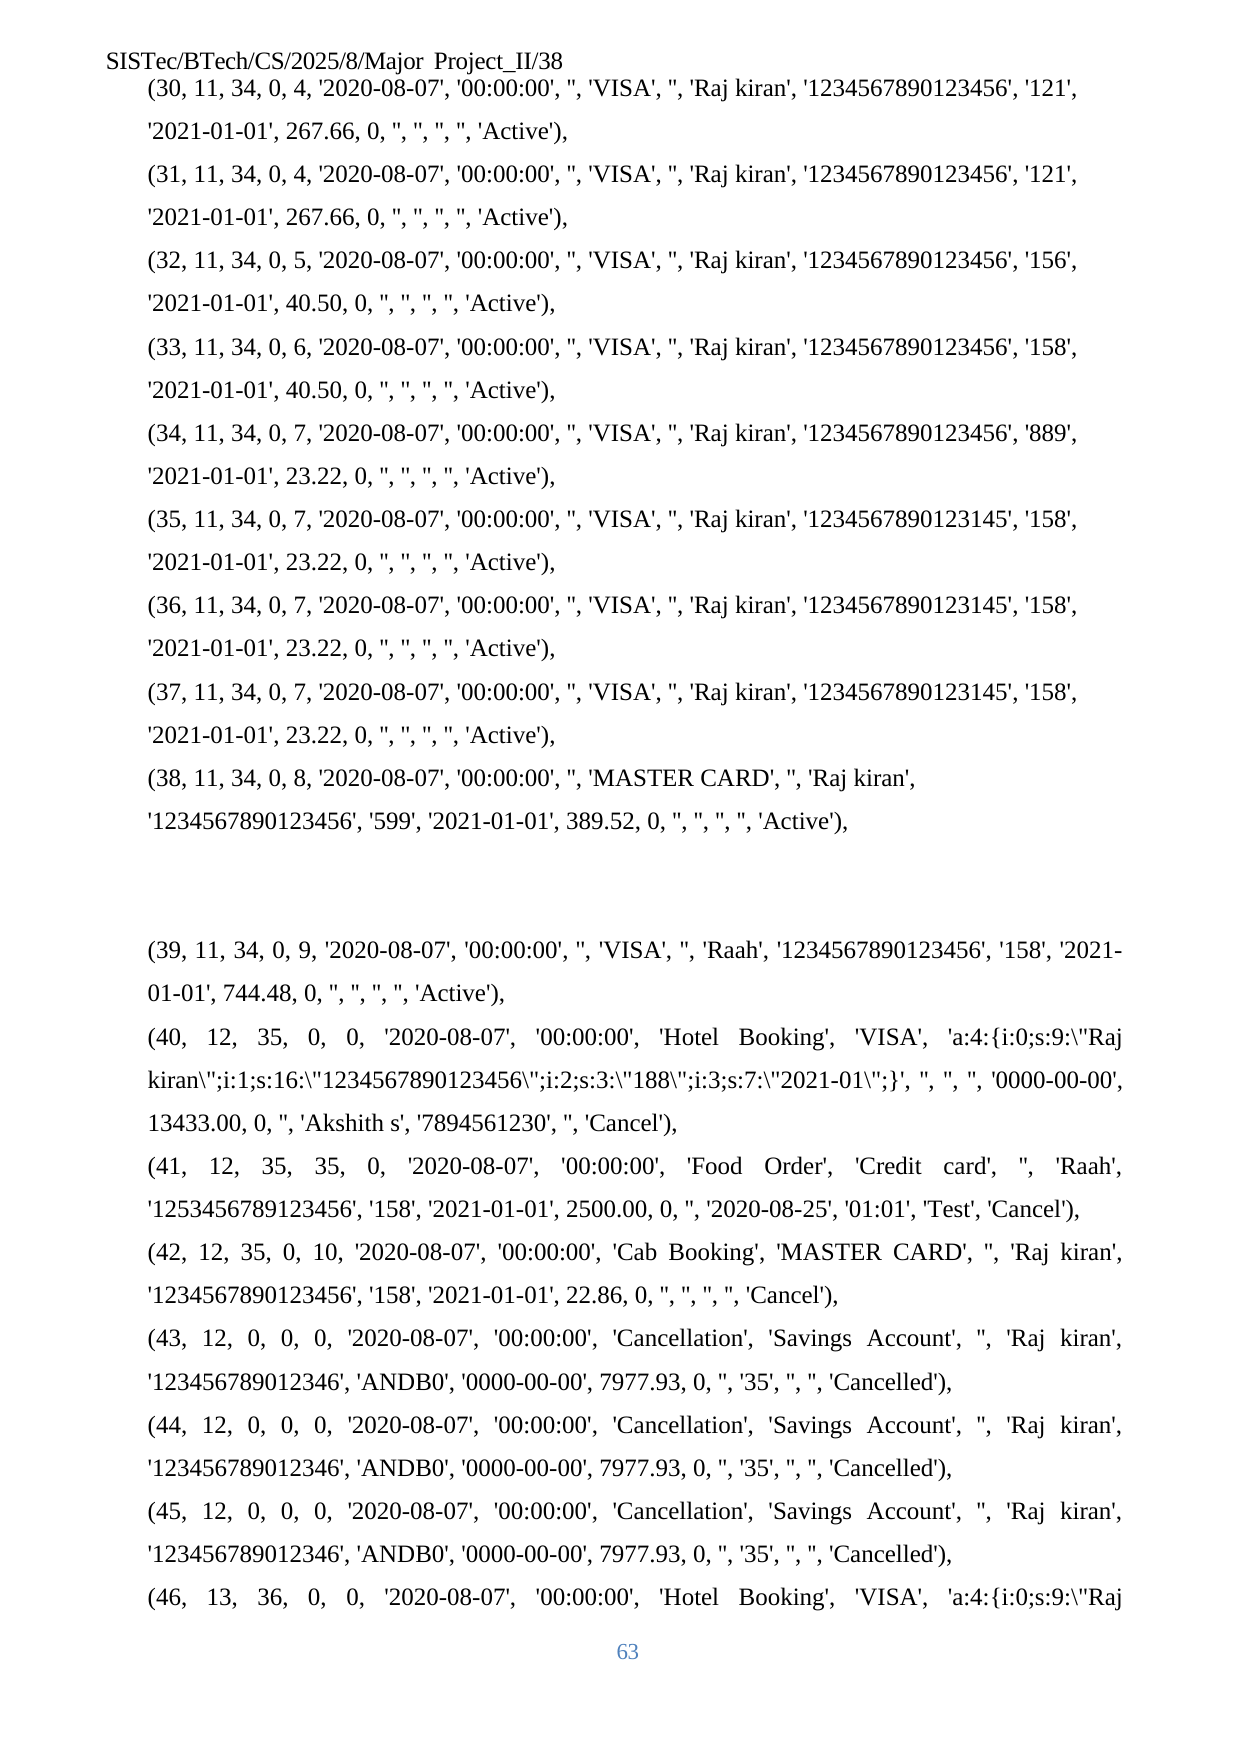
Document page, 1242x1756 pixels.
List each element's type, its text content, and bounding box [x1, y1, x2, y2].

text (31, 11, 34, 0, 4, '2020-08-07', '00:00:00', '', 'VISA', '', 'Raj kiran', '1234567890123456', '121', '2021-01-01', 267.66, 0, '', '', '', '', 'Active'), [147, 159, 1124, 231]
text (30, 11, 34, 0, 4, '2020-08-07', '00:00:00', '', 'VISA', '', 'Raj kiran', '1234567890123456', '121', '2021-01-01', 267.66, 0, '', '', '', '', 'Active'), [147, 73, 1124, 145]
text (42, 12, 35, 0, 10, '2020-08-07', '00:00:00', 'Cab Booking', 'MASTER CARD', '', 'Raj kiran', '1234567890123456', '158', '2021-01-01', 22.86, 0, '', '', '', '', 'Cancel'), [147, 1237, 1124, 1309]
text (44, 12, 0, 0, 0, '2020-08-07', '00:00:00', 'Cancellation', 'Savings Account', '', 'Raj kiran', '123456789012346', 'ANDB0', '0000-00-00', 7977.93, 0, '', '35', '', '', 'Cancelled'), [147, 1410, 1124, 1482]
text (35, 11, 34, 0, 7, '2020-08-07', '00:00:00', '', 'VISA', '', 'Raj kiran', '1234567890123145', '158', '2021-01-01', 23.22, 0, '', '', '', '', 'Active'), [147, 504, 1124, 576]
text (32, 11, 34, 0, 5, '2020-08-07', '00:00:00', '', 'VISA', '', 'Raj kiran', '1234567890123456', '156', '2021-01-01', 40.50, 0, '', '', '', '', 'Active'), [147, 245, 1124, 317]
text (40, 12, 35, 0, 0, '2020-08-07', '00:00:00', 'Hotel Booking', 'VISA', 'a:4:{i:0;s:9:\"Raj kiran\";i:1;s:16:\"1234567890123456\";i:2;s:3:\"188\";i:3;s:7:\"2021-01\";}', '', '', '', '0000-00-00', 13433.00, 0, '', 'Akshith s', '7894561230', '', 'Cancel'), [147, 1022, 1124, 1137]
text (45, 12, 0, 0, 0, '2020-08-07', '00:00:00', 'Cancellation', 'Savings Account', '', 'Raj kiran', '123456789012346', 'ANDB0', '0000-00-00', 7977.93, 0, '', '35', '', '', 'Cancelled'), [147, 1496, 1124, 1568]
text (36, 11, 34, 0, 7, '2020-08-07', '00:00:00', '', 'VISA', '', 'Raj kiran', '1234567890123145', '158', '2021-01-01', 23.22, 0, '', '', '', '', 'Active'), [147, 590, 1124, 662]
text (39, 11, 34, 0, 9, '2020-08-07', '00:00:00', '', 'VISA', '', 'Raah', '1234567890123456', '158', '2021-01-01', 744.48, 0, '', '', '', '', 'Active'), [147, 935, 1124, 1007]
text (38, 11, 34, 0, 8, '2020-08-07', '00:00:00', '', 'MASTER CARD', '', 'Raj kiran', '1234567890123456', '599', '2021-01-01', 389.52, 0, '', '', '', '', 'Active'), [147, 763, 1124, 835]
text (41, 12, 35, 35, 0, '2020-08-07', '00:00:00', 'Food Order', 'Credit card', '', 'Raah', '1253456789123456', '158', '2021-01-01', 2500.00, 0, '', '2020-08-25', '01:01', 'Test', 'Cancel'), [147, 1151, 1124, 1223]
text (33, 11, 34, 0, 6, '2020-08-07', '00:00:00', '', 'VISA', '', 'Raj kiran', '1234567890123456', '158', '2021-01-01', 40.50, 0, '', '', '', '', 'Active'), [147, 332, 1124, 403]
text (34, 11, 34, 0, 7, '2020-08-07', '00:00:00', '', 'VISA', '', 'Raj kiran', '1234567890123456', '889', '2021-01-01', 23.22, 0, '', '', '', '', 'Active'), [147, 418, 1124, 490]
text (37, 11, 34, 0, 7, '2020-08-07', '00:00:00', '', 'VISA', '', 'Raj kiran', '1234567890123145', '158', '2021-01-01', 23.22, 0, '', '', '', '', 'Active'), [147, 677, 1124, 748]
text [147, 1582, 1124, 1611]
text (43, 12, 0, 0, 0, '2020-08-07', '00:00:00', 'Cancellation', 'Savings Account', '', 'Raj kiran', '123456789012346', 'ANDB0', '0000-00-00', 7977.93, 0, '', '35', '', '', 'Cancelled'), [147, 1323, 1124, 1395]
